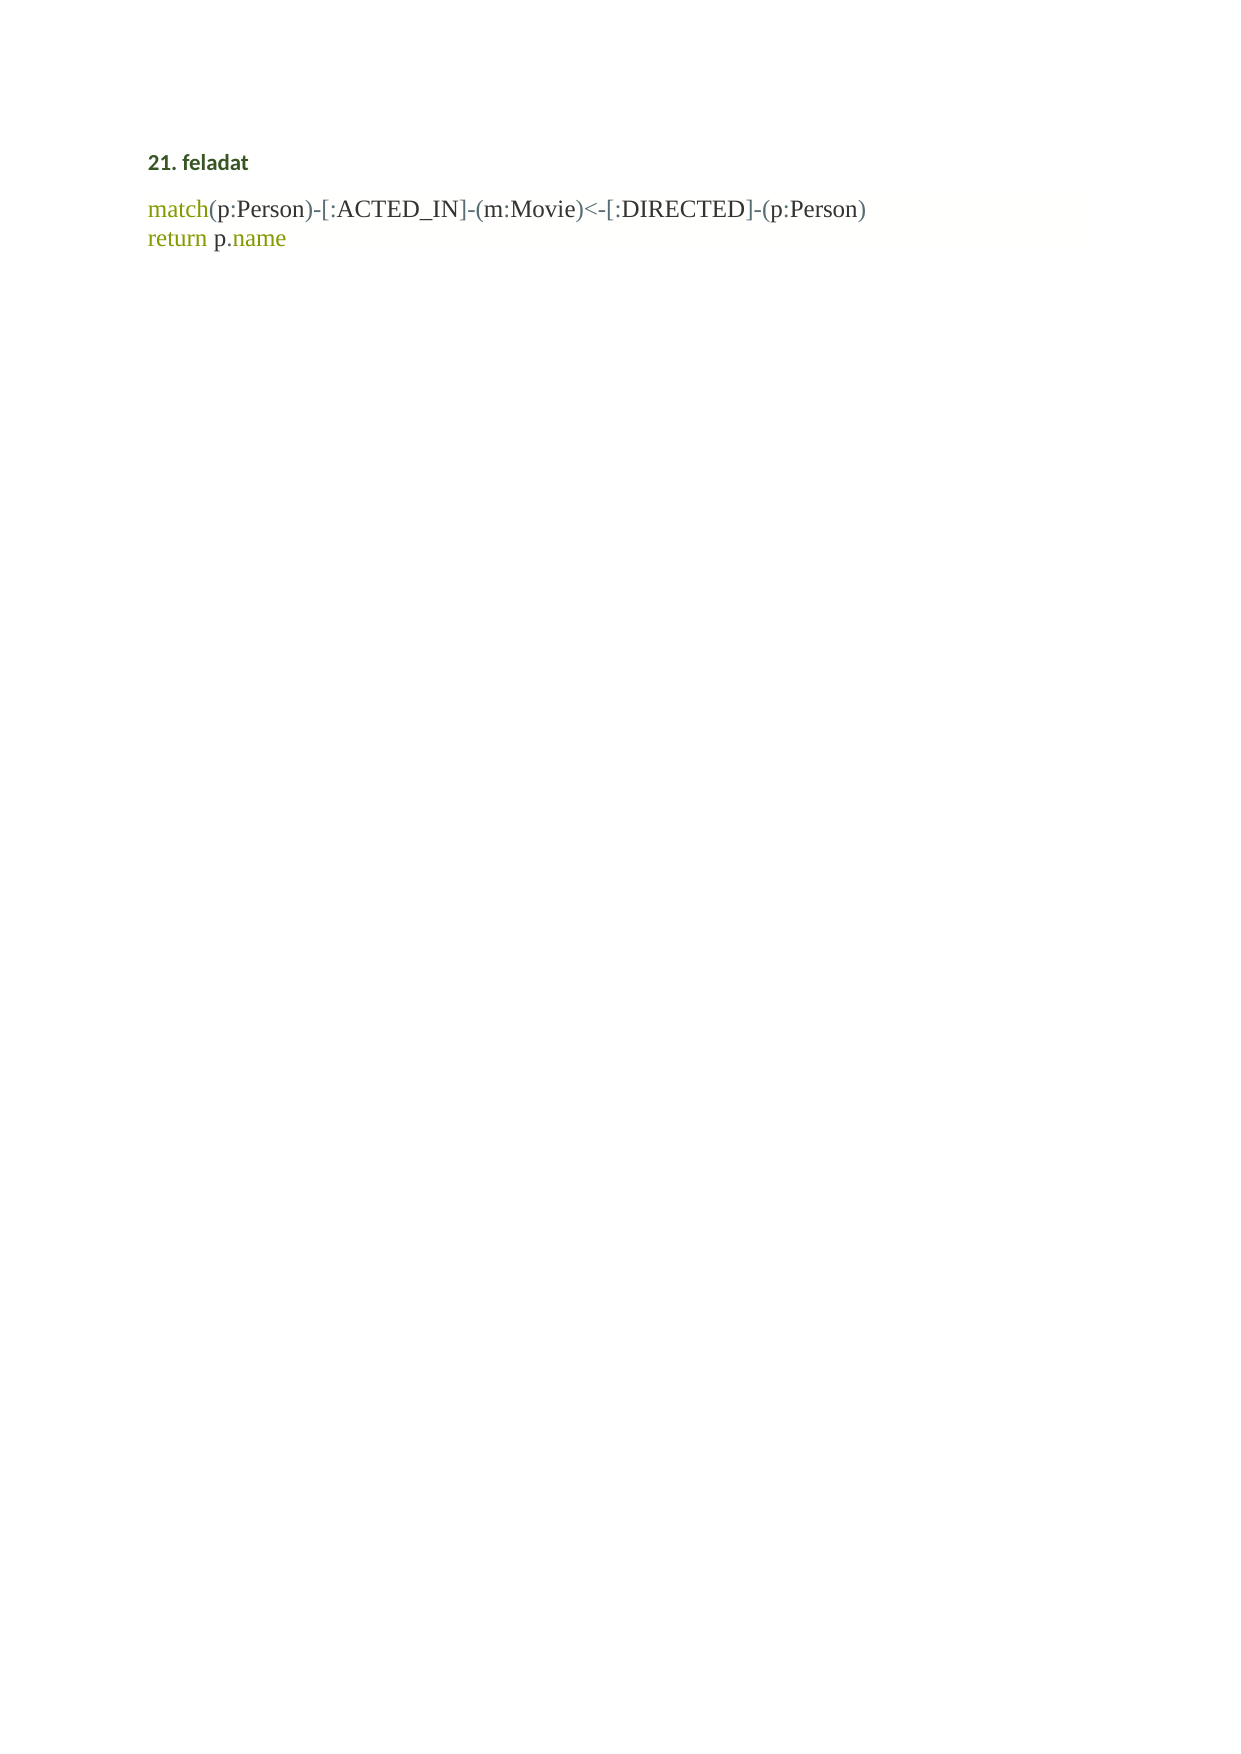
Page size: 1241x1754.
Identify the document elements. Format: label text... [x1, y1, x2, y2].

text return p.name [148, 223, 1093, 252]
text match(p:Person)-[:ACTED_IN]-(m:Movie)<-[:DIRECTED]-(p:Person) [148, 194, 1093, 223]
text 21. feladat [148, 148, 1093, 176]
